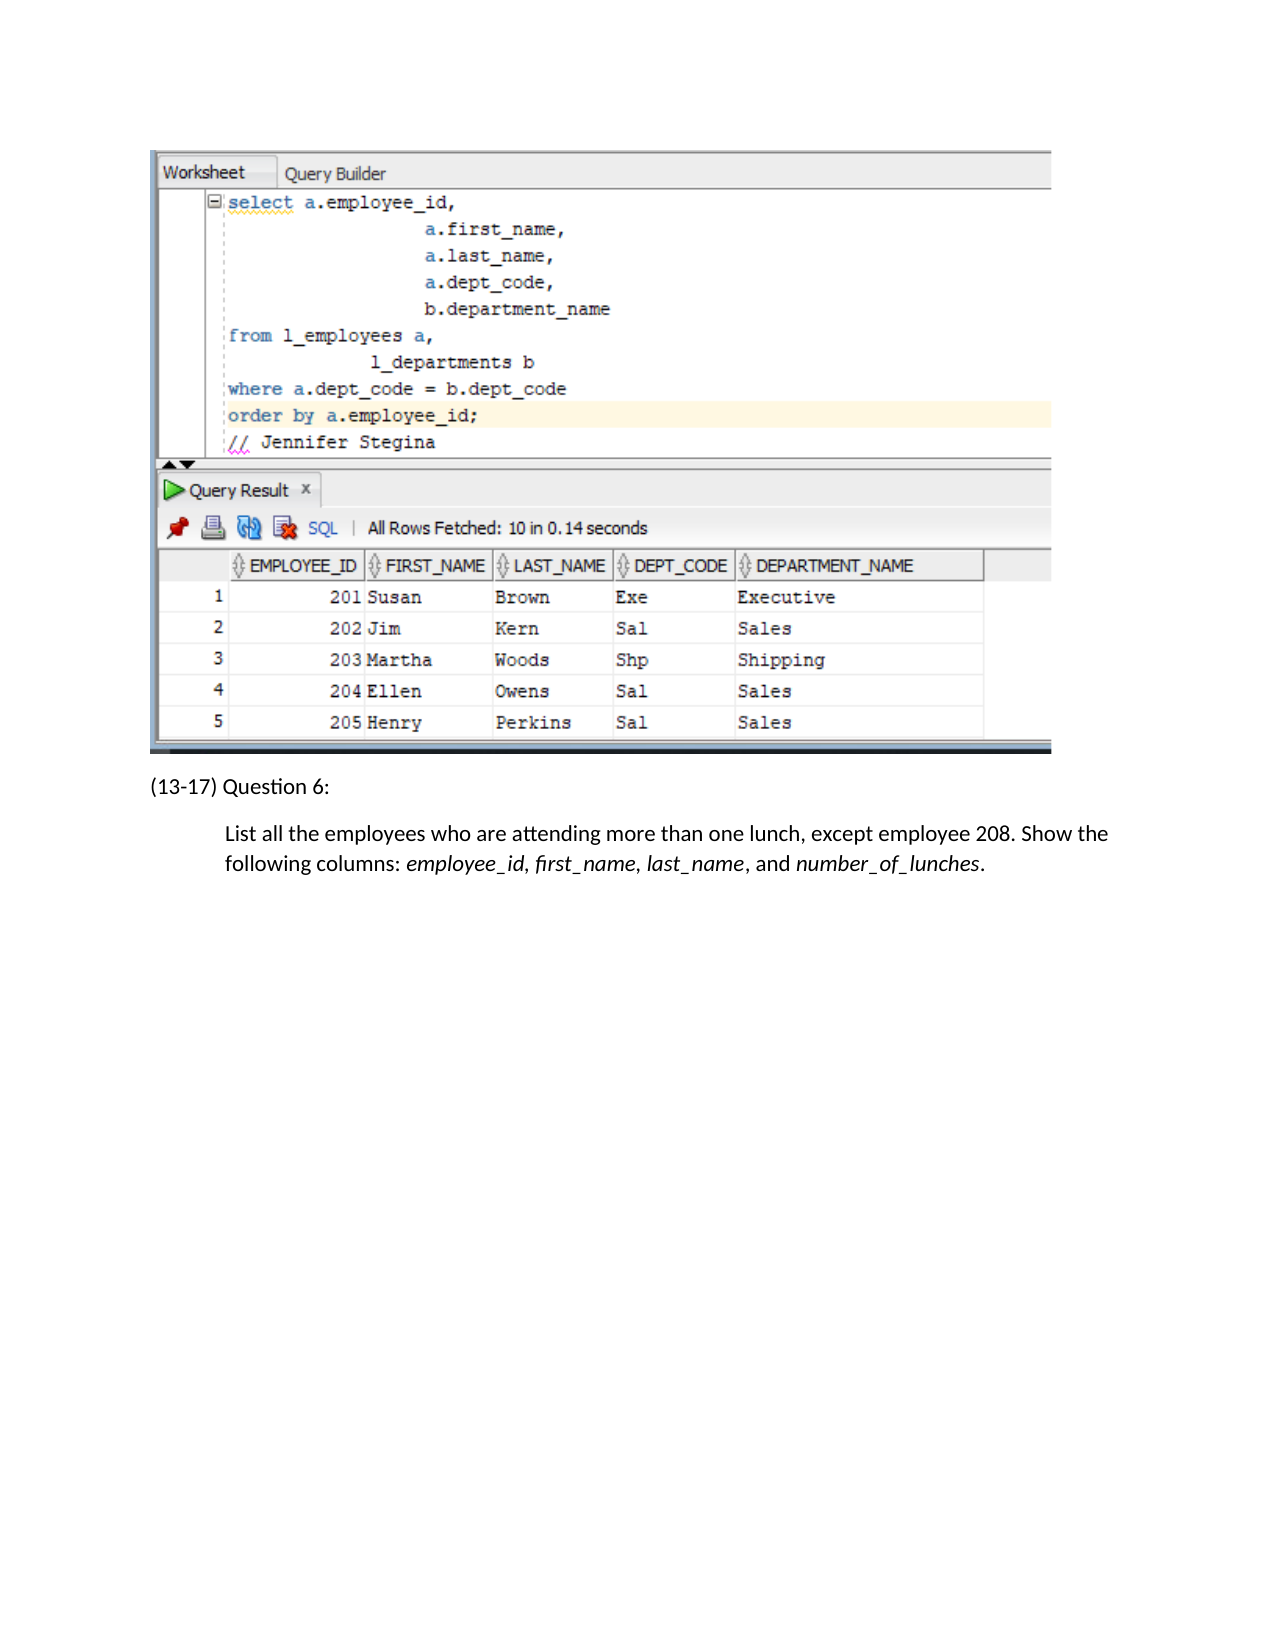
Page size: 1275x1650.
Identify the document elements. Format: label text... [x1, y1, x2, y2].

picture [150, 150, 1052, 754]
text (13-17) Question 6: [150, 772, 1125, 800]
text List all the employees who are attending more than one lunch, except employee 208. Show the following columns: employee_id, first_name, last_name, and number_of_lunches. [225, 819, 1125, 877]
